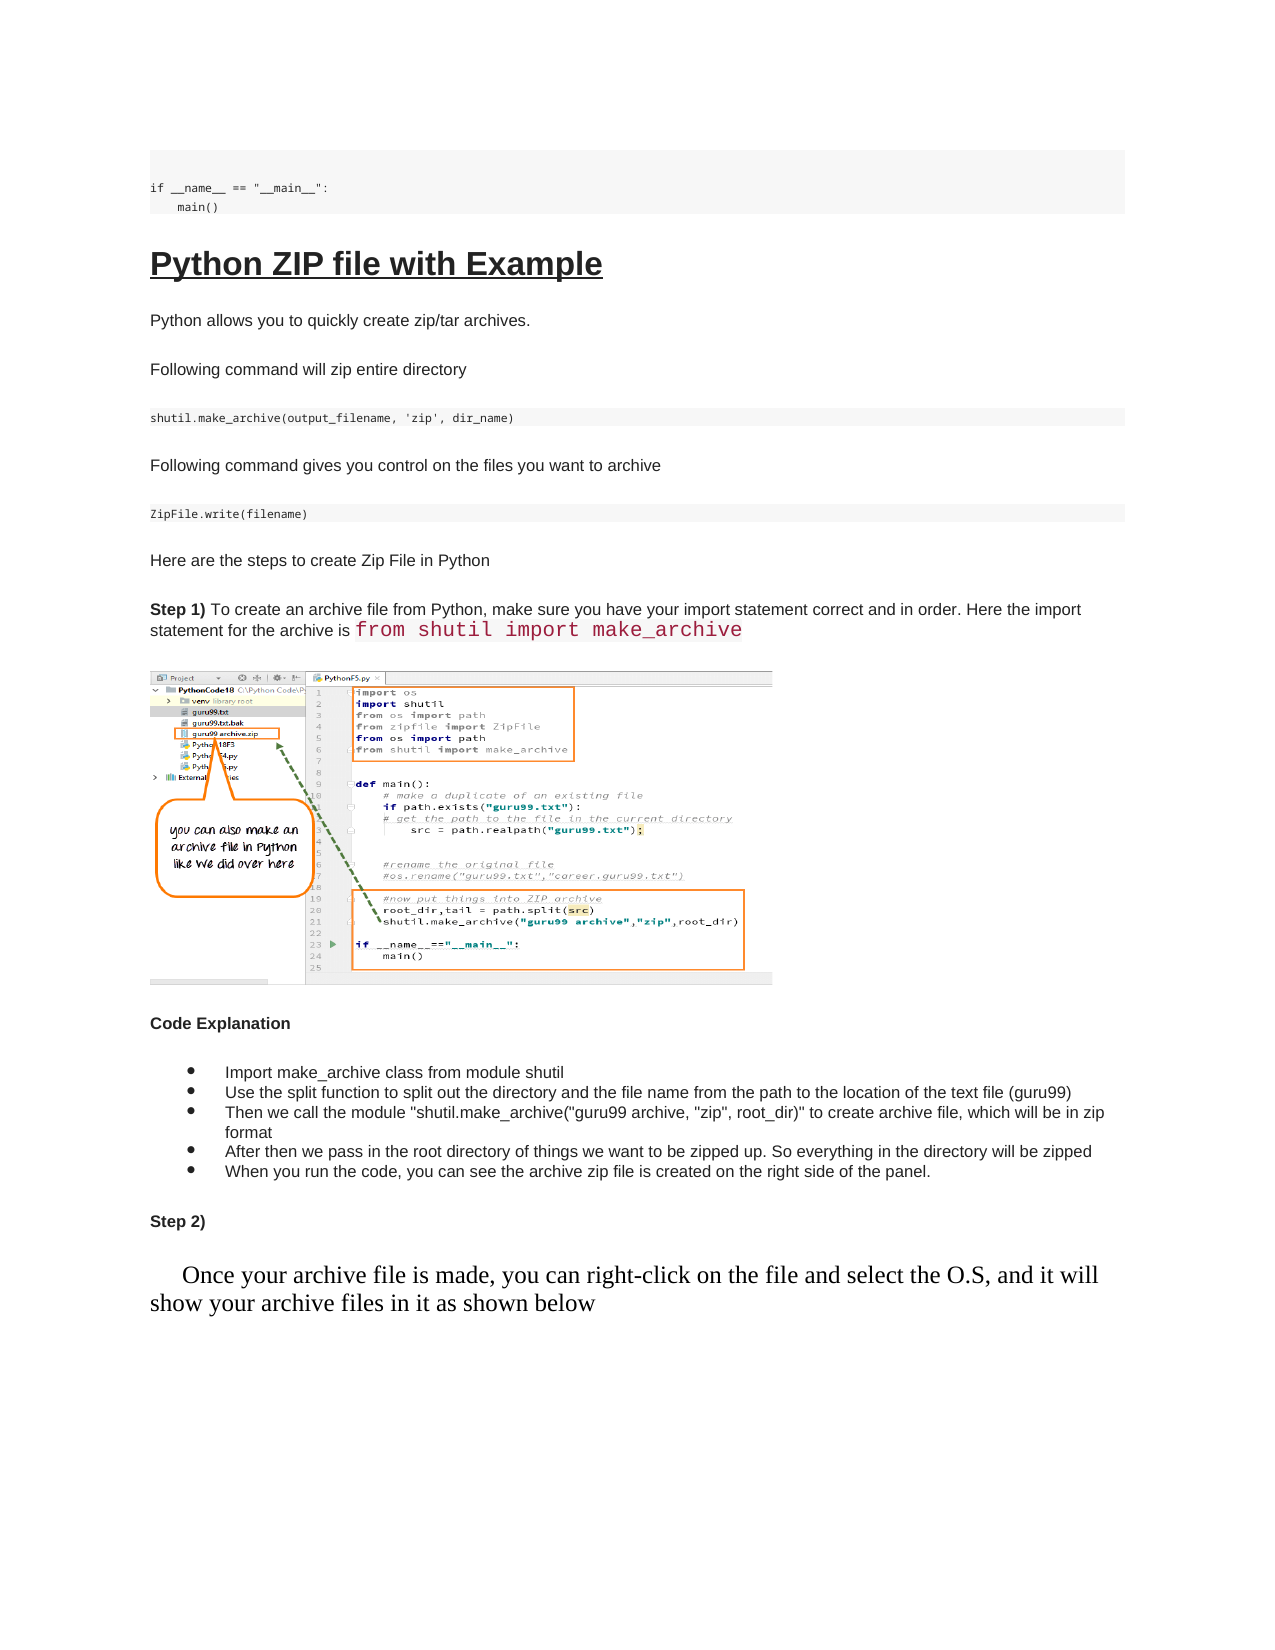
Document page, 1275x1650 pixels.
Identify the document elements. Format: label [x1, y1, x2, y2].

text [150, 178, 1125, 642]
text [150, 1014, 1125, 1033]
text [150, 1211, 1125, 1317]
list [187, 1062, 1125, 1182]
picture [150, 671, 773, 985]
